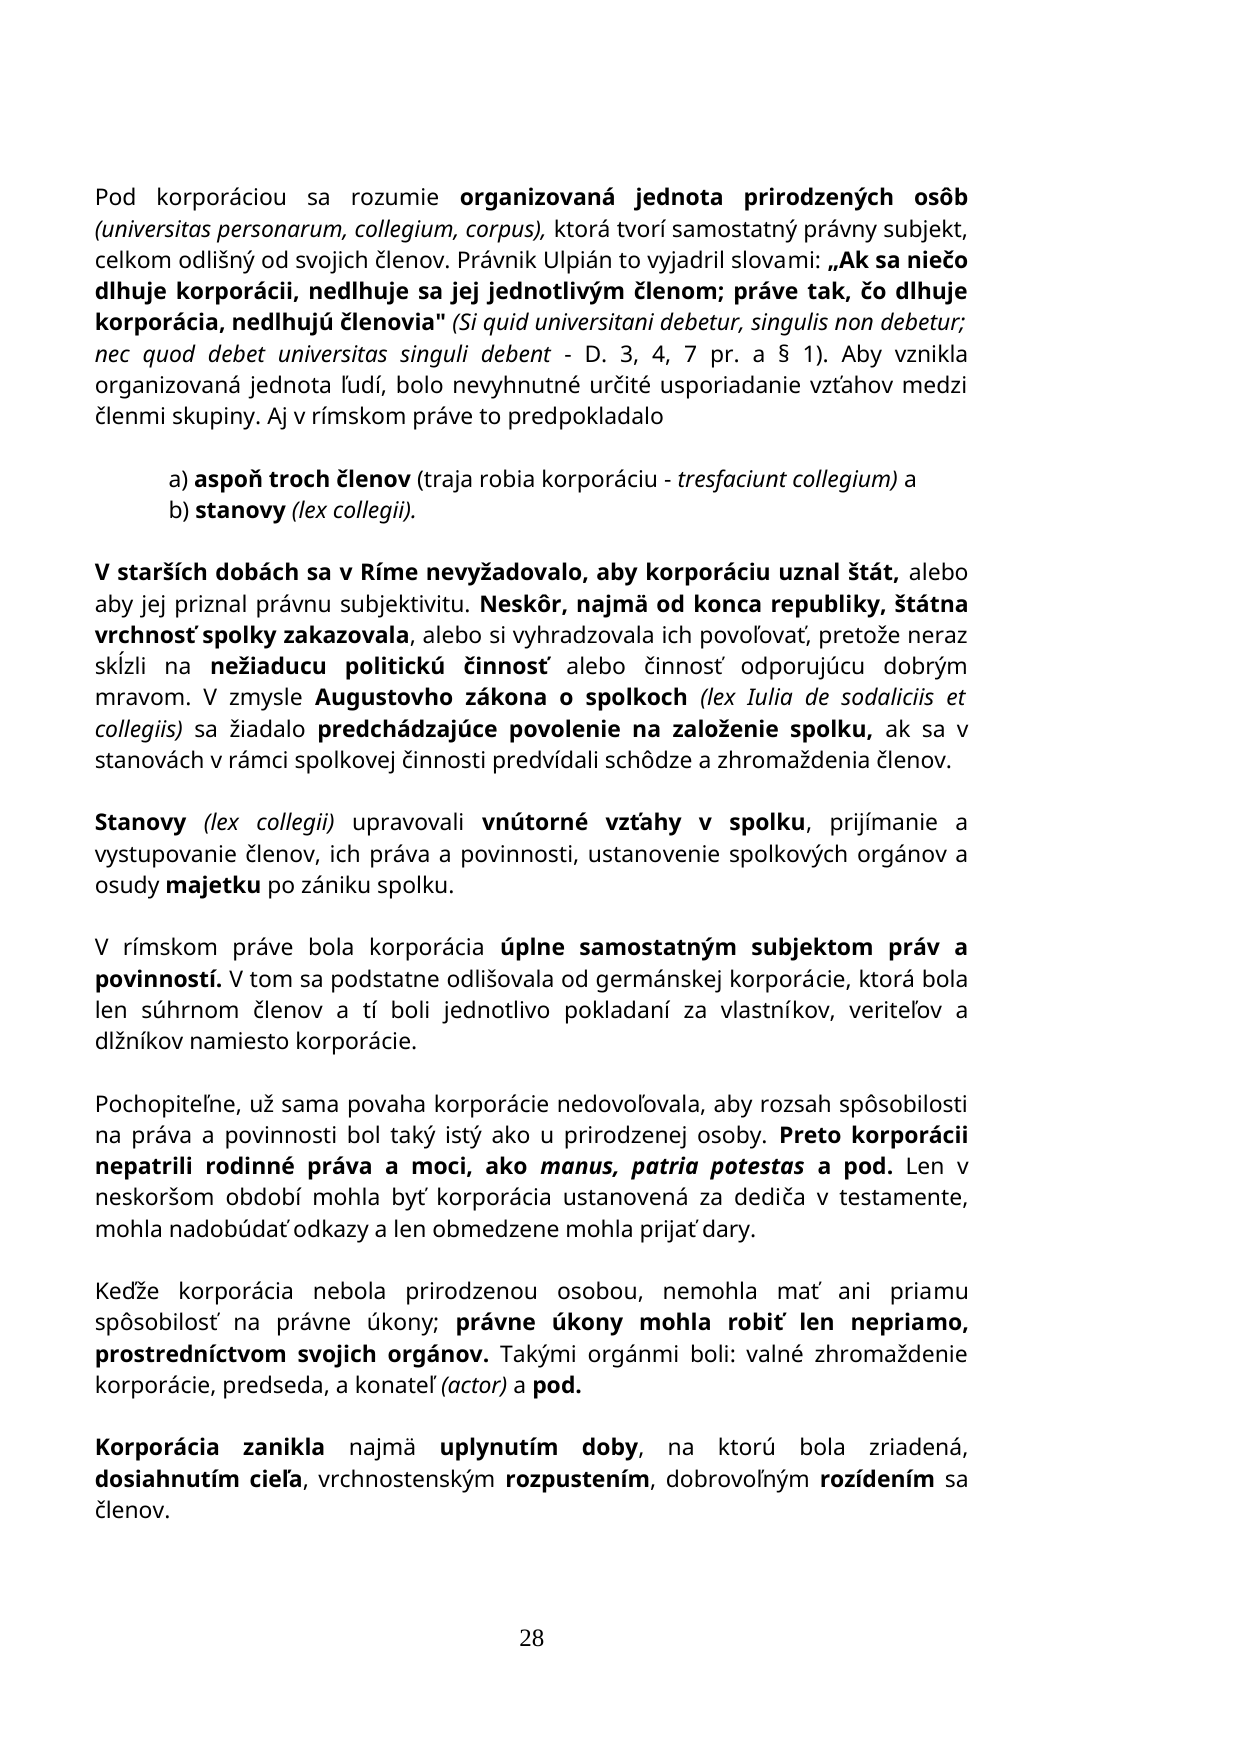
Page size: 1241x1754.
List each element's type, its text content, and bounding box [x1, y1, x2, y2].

text V starších dobách sa v Ríme nevyžadovalo, aby korporáciu uznal štát, alebo aby jej priznal právnu subjektivitu. Neskôr, najmä od konca republiky, štátna vrchnosť spolky zakazovala, alebo si vyhradzovala ich povoľovať, pretože neraz skĺzli na nežiaducu politickú činnosť alebo činnosť odporujúcu dobrým mravom. V zmysle Augustovho zákona o spolkoch (lex Iulia de sodaliciis et collegiis) sa žiadalo predchádzajúce povolenie na založenie spolku, ak sa v stanovách v rámci spolkovej činnosti predvídali schôdze a zhromaždenia členov. [94, 556, 968, 775]
text b) stanovy (lex collegii). [168, 494, 968, 525]
text Pod korporáciou sa rozumie organizovaná jednota prirodzených osôb (universitas personarum, collegium, corpus), ktorá tvorí samostatný právny subjekt, celkom odlišný od svojich členov. Právnik Ulpián to vyjadril slovami: „Ak sa niečo dlhuje korporácii, nedlhuje sa jej jednotlivým členom; práve tak, čo dlhuje korporácia, nedlhujú členovia" (Si quid universitani debetur, singulis non debetur; nec quod debet universitas singuli debent - D. 3, 4, 7 pr. a § 1). Aby vznikla organizovaná jednota ľudí, bolo nevyhnutné určité usporiadanie vzťahov medzi členmi skupiny. Aj v rímskom práve to predpokladalo [94, 181, 968, 431]
text Korporácia zanikla najmä uplynutím doby, na ktorú bola zriadená, dosiahnutím cieľa, vrchnostenským rozpustením, dobrovoľným rozídením sa členov. [94, 1431, 968, 1525]
text V rímskom práve bola korporácia úplne samostatným subjektom práv a povinností. V tom sa podstatne odlišovala od germánskej korporácie, ktorá bola len súhrnom členov a tí boli jednotlivo pokladaní za vlastníkov, veriteľov a dlžníkov namiesto korporácie. [94, 931, 968, 1056]
text Pochopiteľne, už sama povaha korporácie nedovoľovala, aby rozsah spôsobilosti na práva a povinnosti bol taký istý ako u prirodzenej osoby. Preto korporácii nepatrili rodinné práva a moci, ako manus, patria potestas a pod. Len v neskoršom období mohla byť korporácia ustanovená za dediča v testamente, mohla nadobúdať odkazy a len obmedzene mohla prijať dary. [94, 1087, 968, 1244]
text a) aspoň troch členov (traja robia korporáciu - tresfaciunt collegium) a [168, 462, 968, 494]
text Keďže korporácia nebola prirodzenou osobou, nemohla mať ani priamu spôsobilosť na právne úkony; právne úkony mohla robiť len nepriamo, prostredníctvom svojich orgánov. Takými orgánmi boli: valné zhromaždenie korporácie, predseda, a konateľ (actor) a pod. [94, 1275, 968, 1400]
text Stanovy (lex collegii) upravovali vnútorné vzťahy v spolku, prijímanie a vystupovanie členov, ich práva a povinnosti, ustanovenie spolkových orgánov a osudy majetku po zániku spolku. [94, 806, 968, 900]
